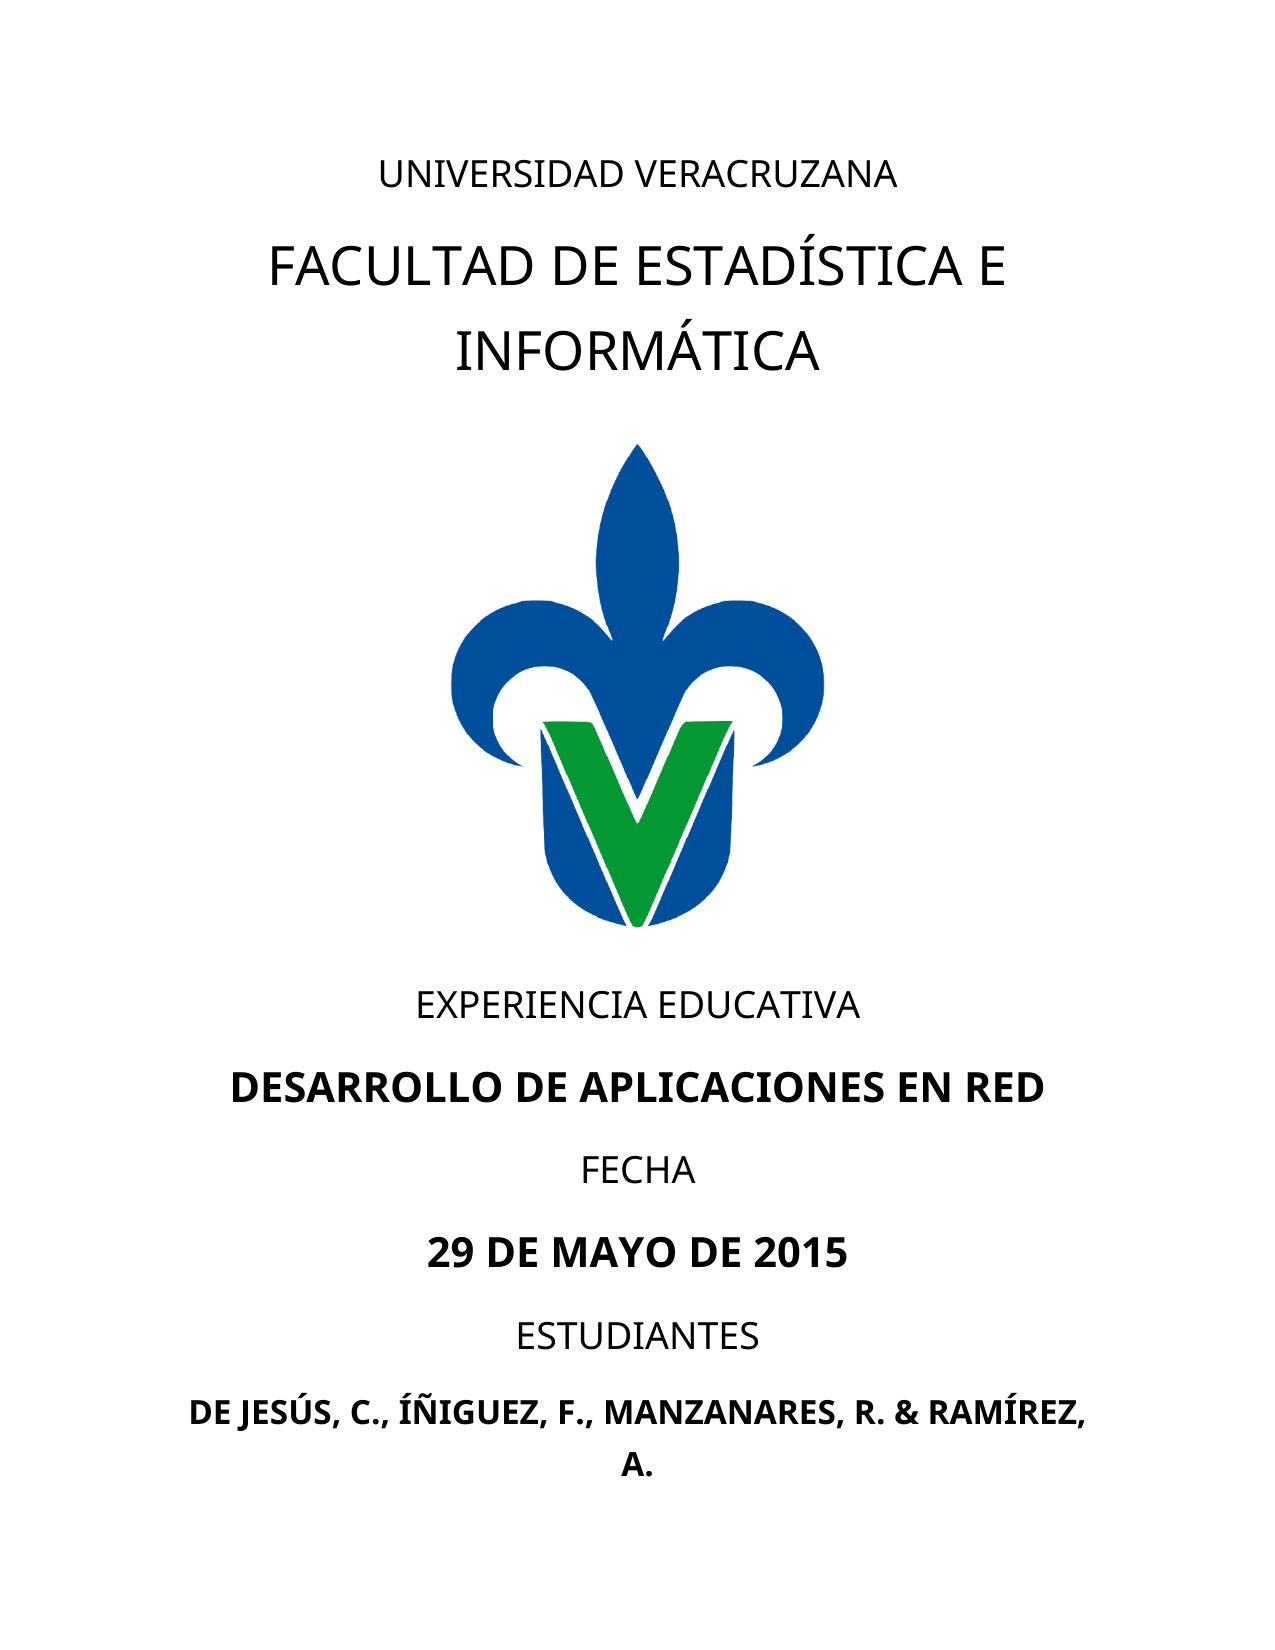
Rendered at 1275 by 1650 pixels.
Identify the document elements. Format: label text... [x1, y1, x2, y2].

text 29 DE MAYO DE 2015 [177, 1223, 1098, 1280]
text UNIVERSIDAD VERACRUZANA [177, 148, 1098, 199]
text ESTUDIANTES [177, 1309, 1098, 1360]
picture [448, 417, 827, 954]
text DESARROLLO DE APLICACIONES EN RED [177, 1058, 1098, 1114]
text DE JESÚS, C., ÍÑIGUEZ, F., MANZANARES, R. & RAMÍREZ, A. [177, 1389, 1098, 1486]
text FACULTAD DE ESTADÍSTICA E INFORMÁTICA [177, 227, 1098, 386]
text EXPERIENCIA EDUCATIVA [177, 978, 1098, 1029]
text FECHA [177, 1144, 1098, 1195]
